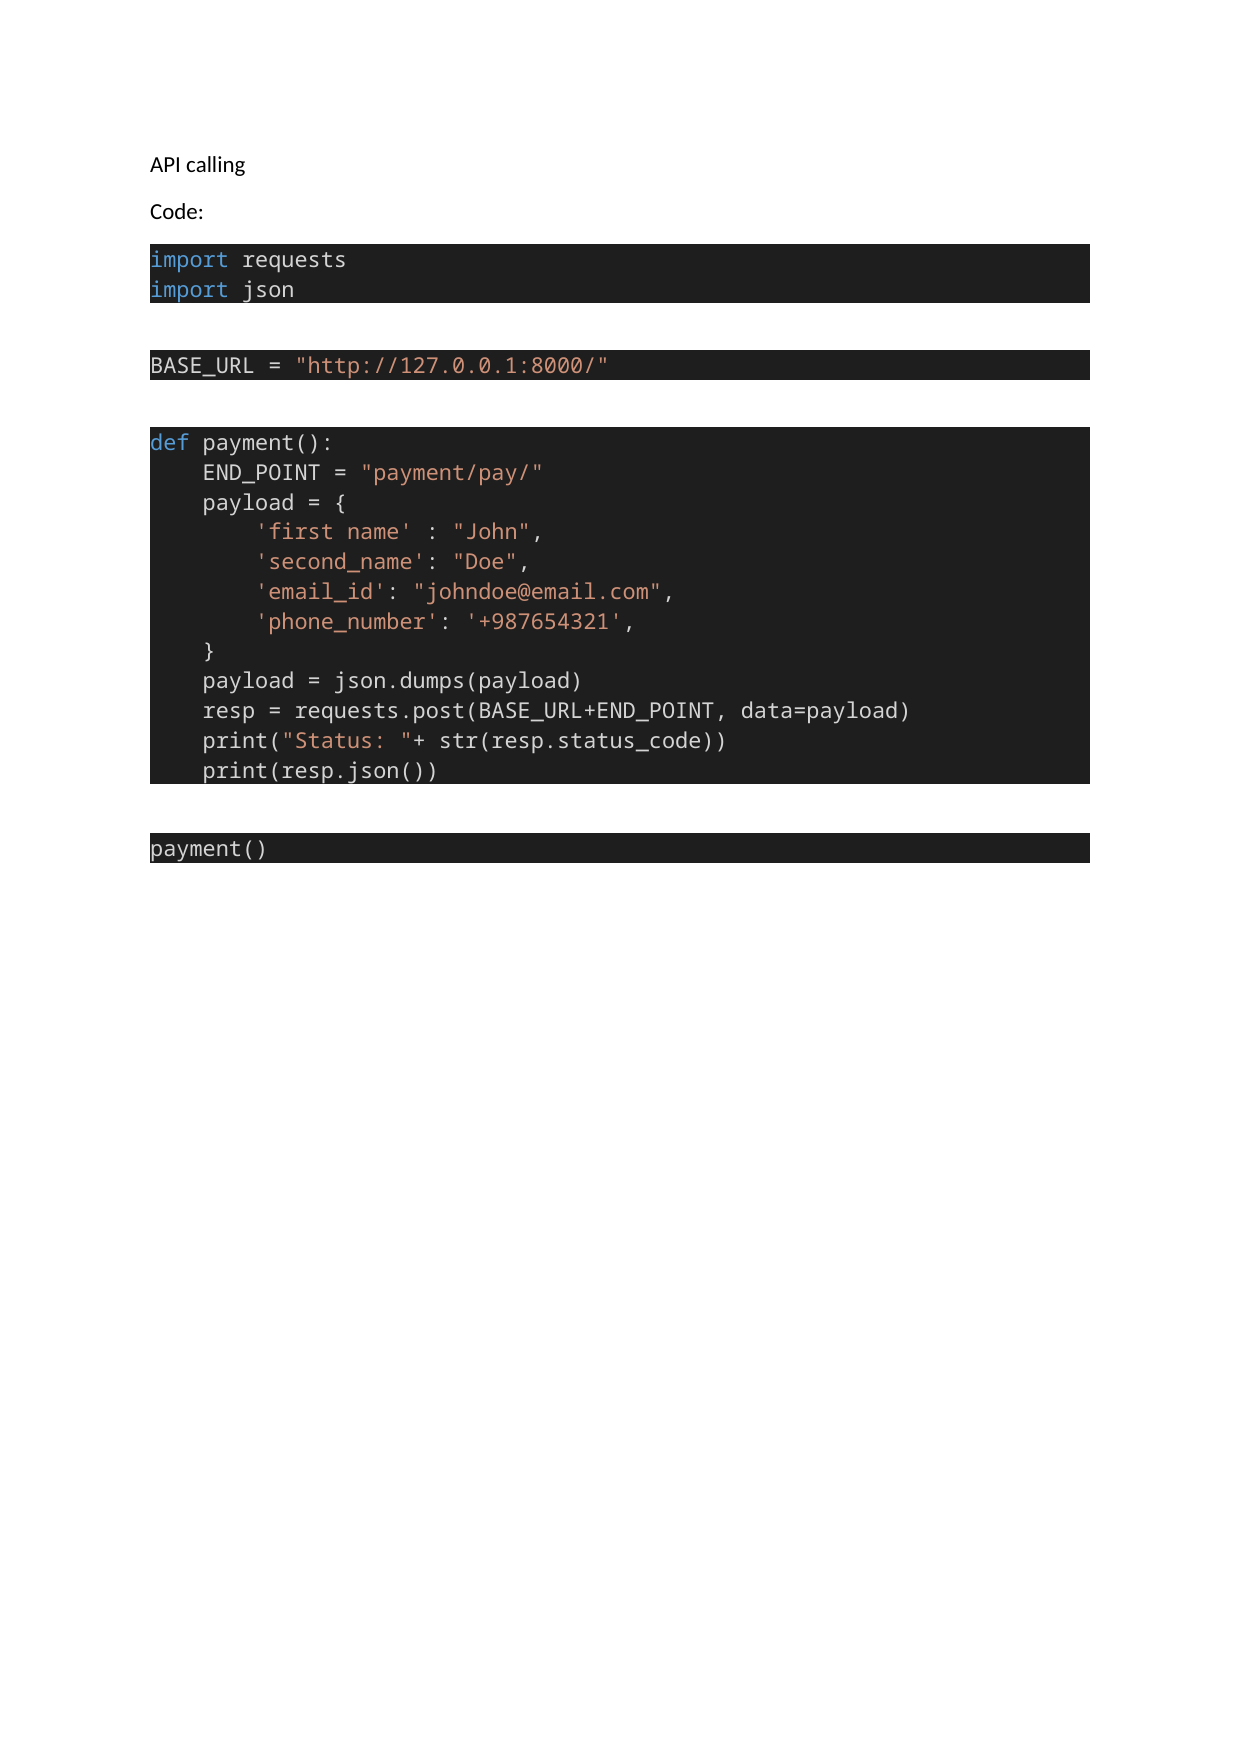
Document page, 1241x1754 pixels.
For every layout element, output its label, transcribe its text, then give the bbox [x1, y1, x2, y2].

text 'second_name': "Doe", [150, 546, 1090, 576]
text 'phone_number': '+987654321', [150, 606, 1090, 635]
text print(resp.json()) [150, 754, 1090, 784]
text payload = json.dumps(payload) [150, 665, 1090, 695]
text resp = requests.post(BASE_URL+END_POINT, data=payload) [150, 695, 1090, 725]
text BASE_URL = "http://127.0.0.1:8000/" [150, 350, 1090, 380]
text Code: [150, 197, 1090, 225]
text } [150, 635, 1090, 665]
text import json [150, 273, 1090, 303]
text END_POINT = "payment/pay/" [150, 457, 1090, 486]
text def payment(): [150, 427, 1090, 457]
text import requests [150, 244, 1090, 273]
text print("Status: "+ str(resp.status_code)) [150, 725, 1090, 754]
text 'email_id': "johndoe@email.com", [150, 576, 1090, 606]
text API calling [150, 150, 1090, 178]
text payment() [150, 833, 1090, 863]
text 'first name' : "John", [150, 516, 1090, 546]
text payload = { [150, 486, 1090, 516]
